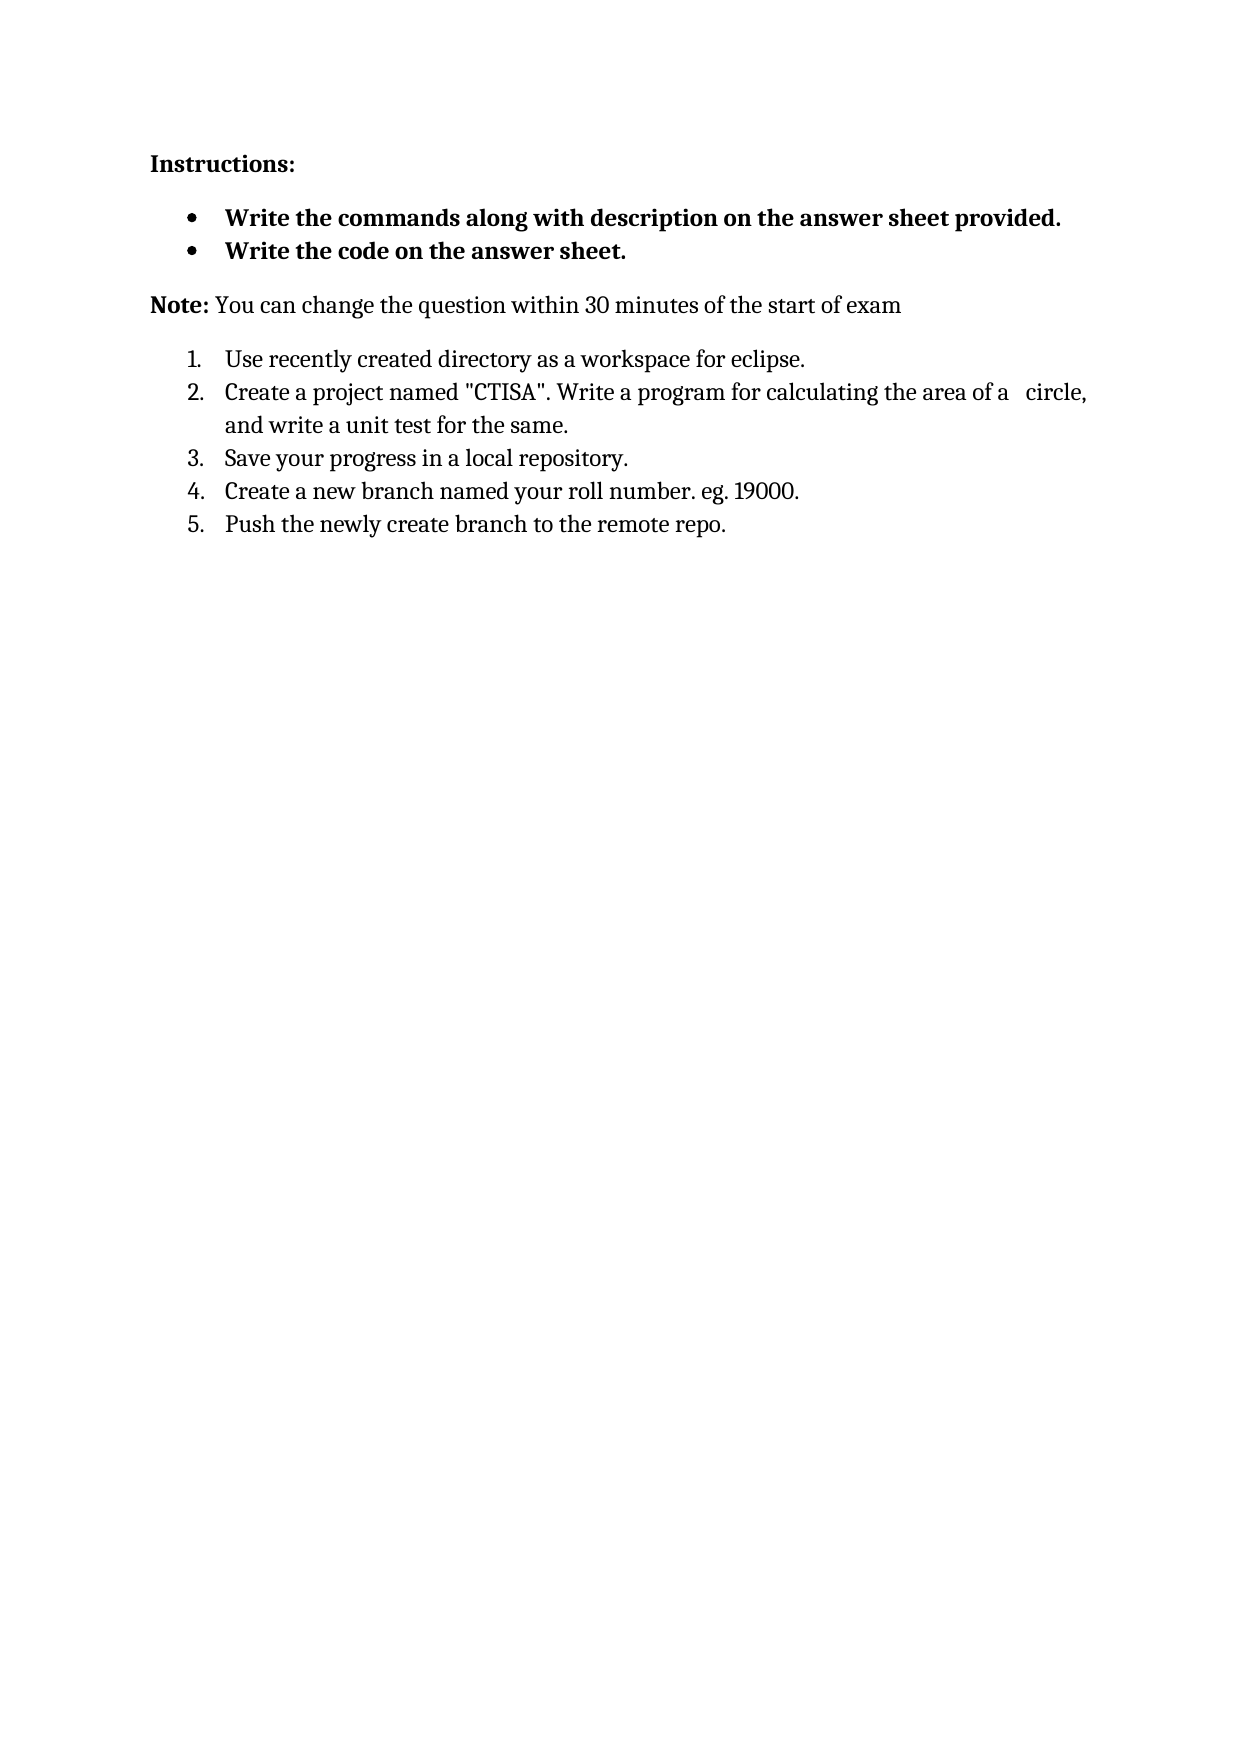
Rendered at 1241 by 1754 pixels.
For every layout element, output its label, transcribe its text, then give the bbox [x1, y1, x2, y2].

text Note: You can change the question within 30 minutes of the start of exam [150, 291, 1090, 319]
list Save your progress in a local repository. [187, 444, 1090, 472]
text Instructions: [150, 150, 1090, 179]
list Write the commands along with description on the answer sheet provided. [187, 204, 1090, 233]
list Use recently created directory as a workspace for eclipse. [187, 344, 1090, 373]
list Create a new branch named your roll number. eg. 19000. [187, 477, 1090, 505]
list Write the code on the answer sheet. [187, 237, 1090, 266]
list Push the newly create branch to the remote repo. [187, 510, 1090, 538]
list Create a project named "CTISA". Write a program for calculating the area of a circle, and write a unit test for the same. [187, 378, 1090, 439]
